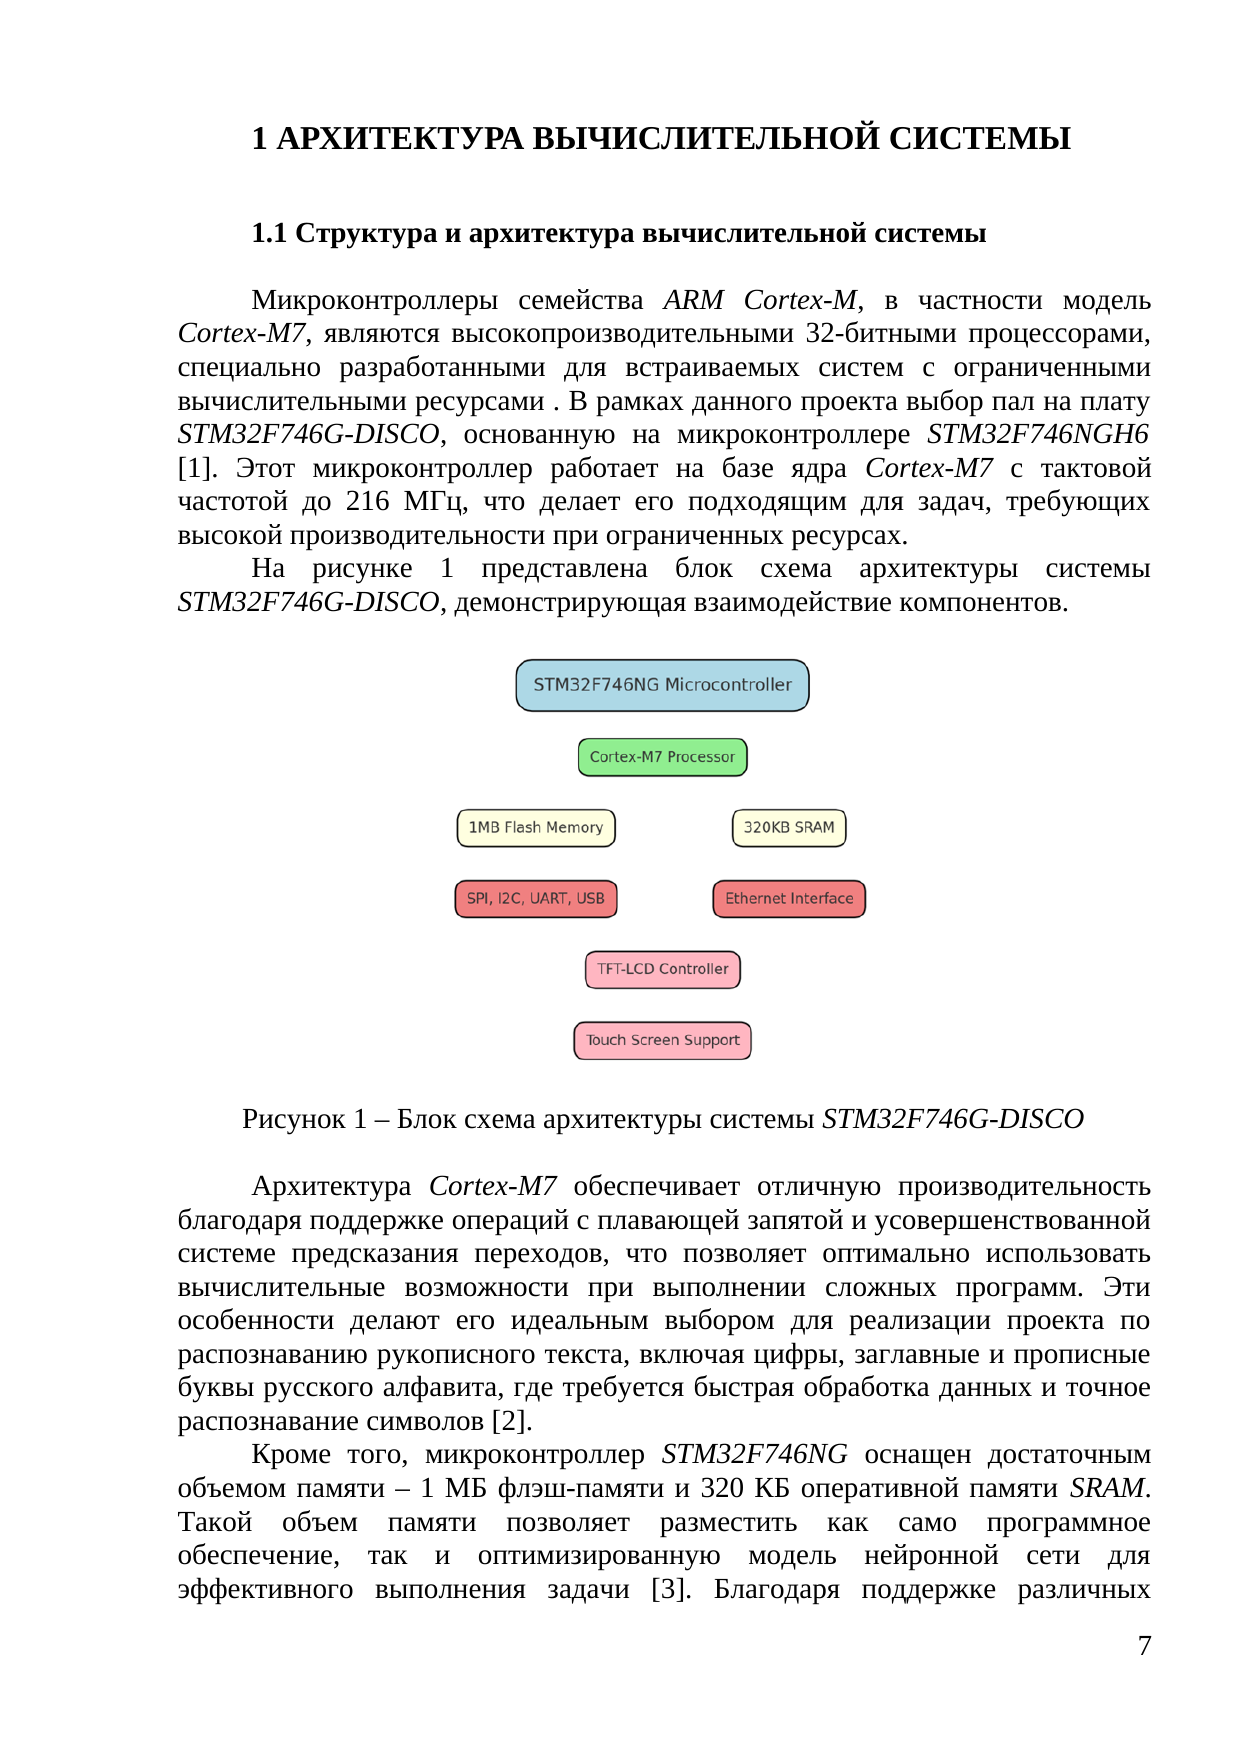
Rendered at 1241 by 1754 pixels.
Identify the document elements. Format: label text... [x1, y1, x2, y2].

text Микроконтроллеры семейства ARM Cortex-M, в частности модель Cortex-M7, являются высокопроизводительными 32-битными процессорами, специально разработанными для встраиваемых систем с ограниченными вычислительными ресурсами . В рамках данного проекта выбор пал на плату STM32F746G-DISCO, основанную на микроконтроллере STM32F746NGH6 [1]. Этот микроконтроллер работает на базе ядра Cortex-M7 с тактовой частотой до 216 МГц, что делает его подходящим для задач, требующих высокой производительности при ограниченных ресурсах. [177, 282, 1152, 550]
picture [367, 651, 962, 1068]
text На рисунке 1 представлена блок схема архитектуры системы STM32F746G-DISCO, демонстрирующая взаимодействие компонентов. [177, 550, 1152, 617]
text 1.1 Структура и архитектура вычислительной системы [177, 215, 1152, 248]
text Рисунок 1 – Блок схема архитектуры системы STM32F746G-DISCO [177, 1101, 1152, 1135]
text Архитектура Cortex-M7 обеспечивает отличную производительность благодаря поддержке операций с плавающей запятой и усовершенствованной системе предсказания переходов, что позволяет оптимально использовать вычислительные возможности при выполнении сложных программ. Эти особенности делают его идеальным выбором для реализации проекта по распознаванию рукописного текста, включая цифры, заглавные и прописные буквы русского алфавита, где требуется быстрая обработка данных и точное распознавание символов [2]. [177, 1168, 1152, 1437]
text 1 АРХИТЕКТУРА ВЫЧИСЛИТЕЛЬНОЙ СИСТЕМЫ [177, 118, 1152, 156]
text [177, 1437, 1152, 1604]
